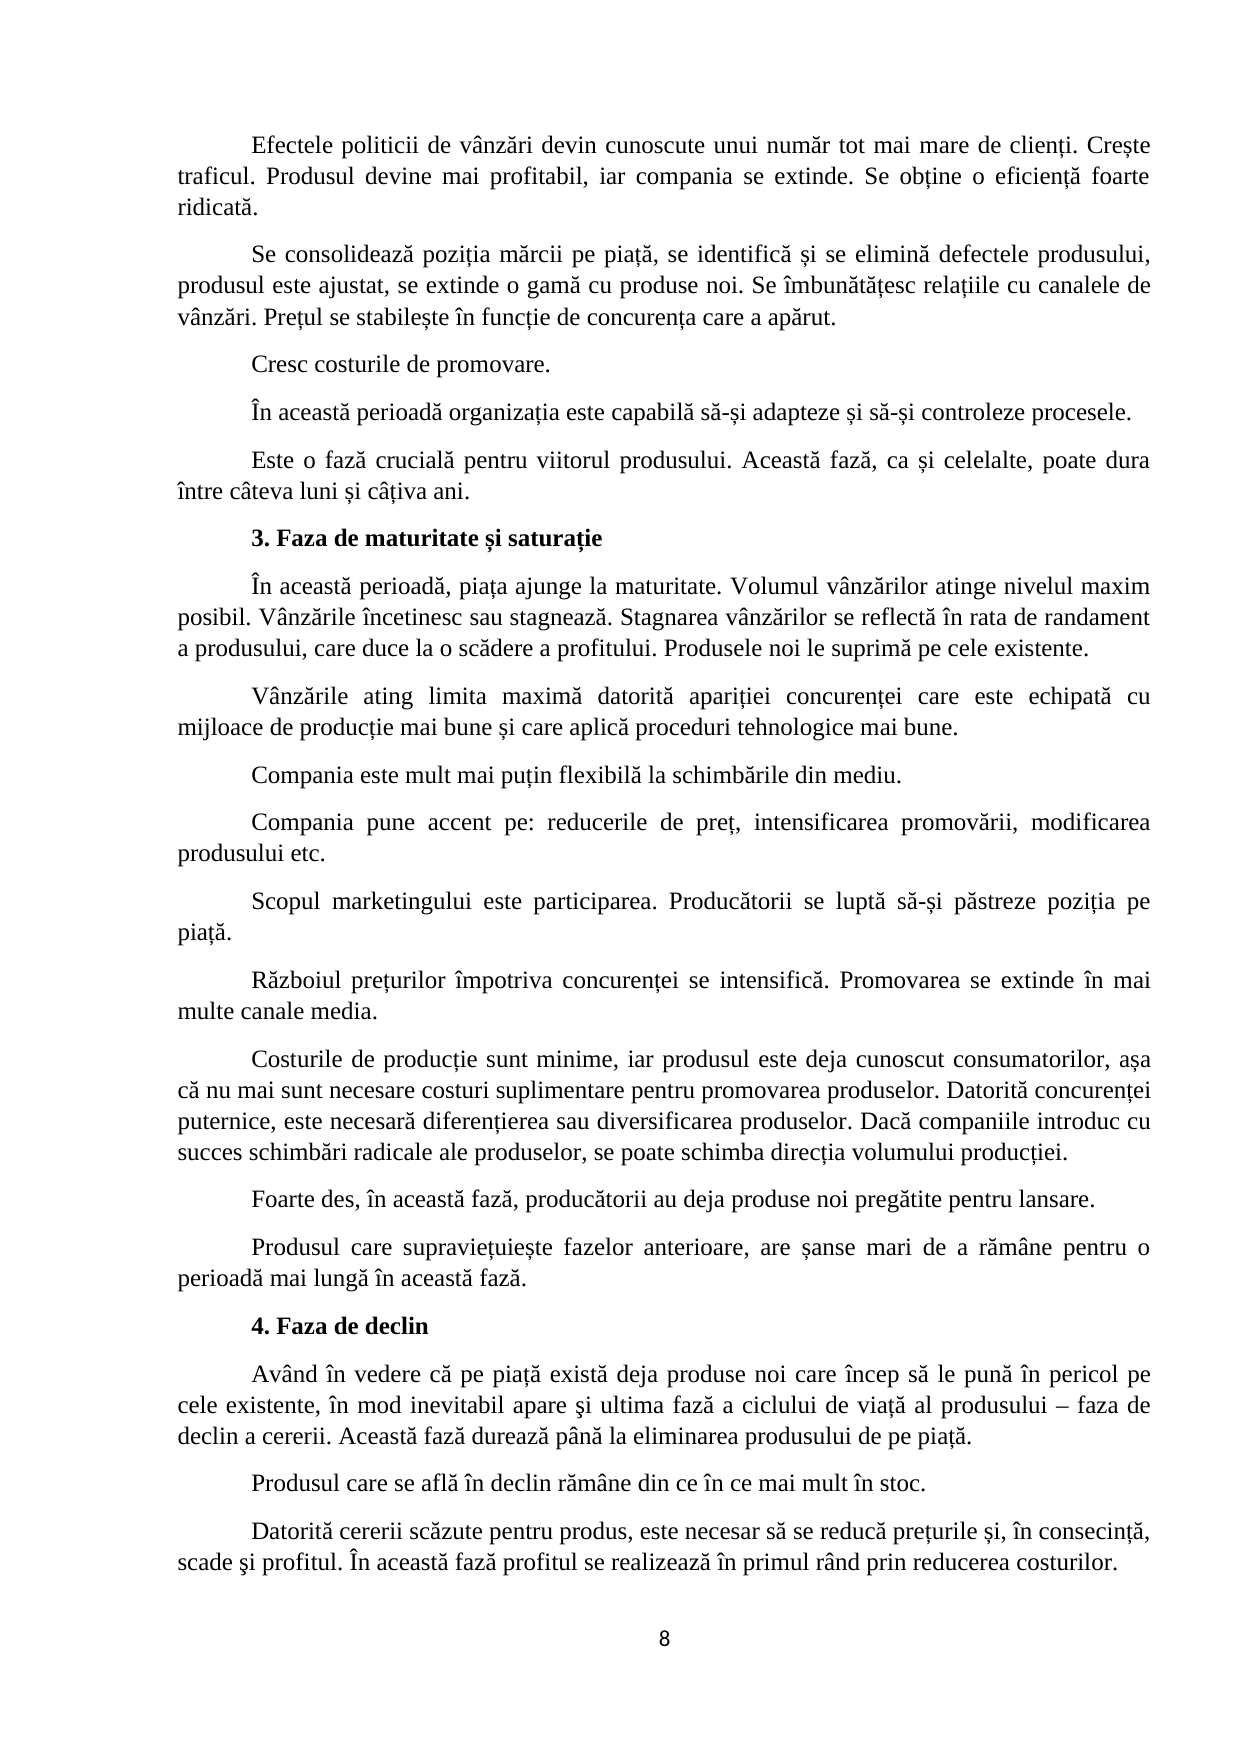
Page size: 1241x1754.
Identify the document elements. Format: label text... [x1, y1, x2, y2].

text În această perioadă, piața ajunge la maturitate. Volumul vânzărilor atinge nivelul maxim posibil. Vânzările încetinesc sau stagnează. Stagnarea vânzărilor se reflectă în rata de randament a produsului, care duce la o scădere a profitului. Produsele noi le suprimă pe cele existente. [177, 571, 1152, 662]
text Foarte des, în această fază, producătorii au deja produse noi pregătite pentru lansare. [177, 1184, 1152, 1213]
text Datorită cererii scăzute pentru produs, este necesar să se reducă prețurile și, în consecință, scade şi profitul. În această fază profitul se realizează în primul rând prin reducerea costurilor. [177, 1516, 1152, 1576]
text Războiul prețurilor împotriva concurenței se intensifică. Promovarea se extinde în mai multe canale media. [177, 965, 1152, 1025]
text Se consolidează poziția mărcii pe piață, se identifică și se elimină defectele produsului, produsul este ajustat, se extinde o gamă cu produse noi. Se îmbunătățesc relațiile cu canalele de vânzări. Prețul se stabilește în funcție de concurența care a apărut. [177, 239, 1152, 330]
text În această perioadă organizația este capabilă să-și adapteze și să-și controleze procesele. [177, 397, 1152, 426]
text 3. Faza de maturitate și saturație [177, 523, 1152, 552]
text Efectele politicii de vânzări devin cunoscute unui număr tot mai mare de clienți. Crește traficul. Produsul devine mai profitabil, iar compania se extinde. Se obține o eficiență foarte ridicată. [177, 130, 1152, 221]
text 4. Faza de declin [177, 1311, 1152, 1340]
text Cresc costurile de promovare. [177, 349, 1152, 378]
text Produsul care se află în declin rămâne din ce în ce mai mult în stoc. [177, 1468, 1152, 1497]
text Având în vedere că pe piață există deja produse noi care încep să le pună în pericol pe cele existente, în mod inevitabil apare şi ultima fază a ciclului de viață al produsului – faza de declin a cererii. Această fază durează până la eliminarea produsului de pe piață. [177, 1359, 1152, 1449]
text Este o fază crucială pentru viitorul produsului. Această fază, ca și celelalte, poate dura între câteva luni și câțiva ani. [177, 445, 1152, 504]
text Vânzările ating limita maximă datorită apariției concurenței care este echipată cu mijloace de producție mai bune și care aplică proceduri tehnologice mai bune. [177, 681, 1152, 741]
text Scopul marketingului este participarea. Producătorii se luptă să-și păstreze poziția pe piață. [177, 886, 1152, 946]
text Produsul care supraviețuiește fazelor anterioare, are șanse mari de a rămâne pentru o perioadă mai lungă în această fază. [177, 1232, 1152, 1292]
text Compania pune accent pe: reducerile de preț, intensificarea promovării, modificarea produsului etc. [177, 807, 1152, 867]
text Compania este mult mai puțin flexibilă la schimbările din mediu. [177, 760, 1152, 788]
text Costurile de producție sunt minime, iar produsul este deja cunoscut consumatorilor, așa că nu mai sunt necesare costuri suplimentare pentru promovarea produselor. Datorită concurenței puternice, este necesară diferențierea sau diversificarea produselor. Dacă companiile introduc cu succes schimbări radicale ale produselor, se poate schimba direcția volumului producției. [177, 1044, 1152, 1166]
